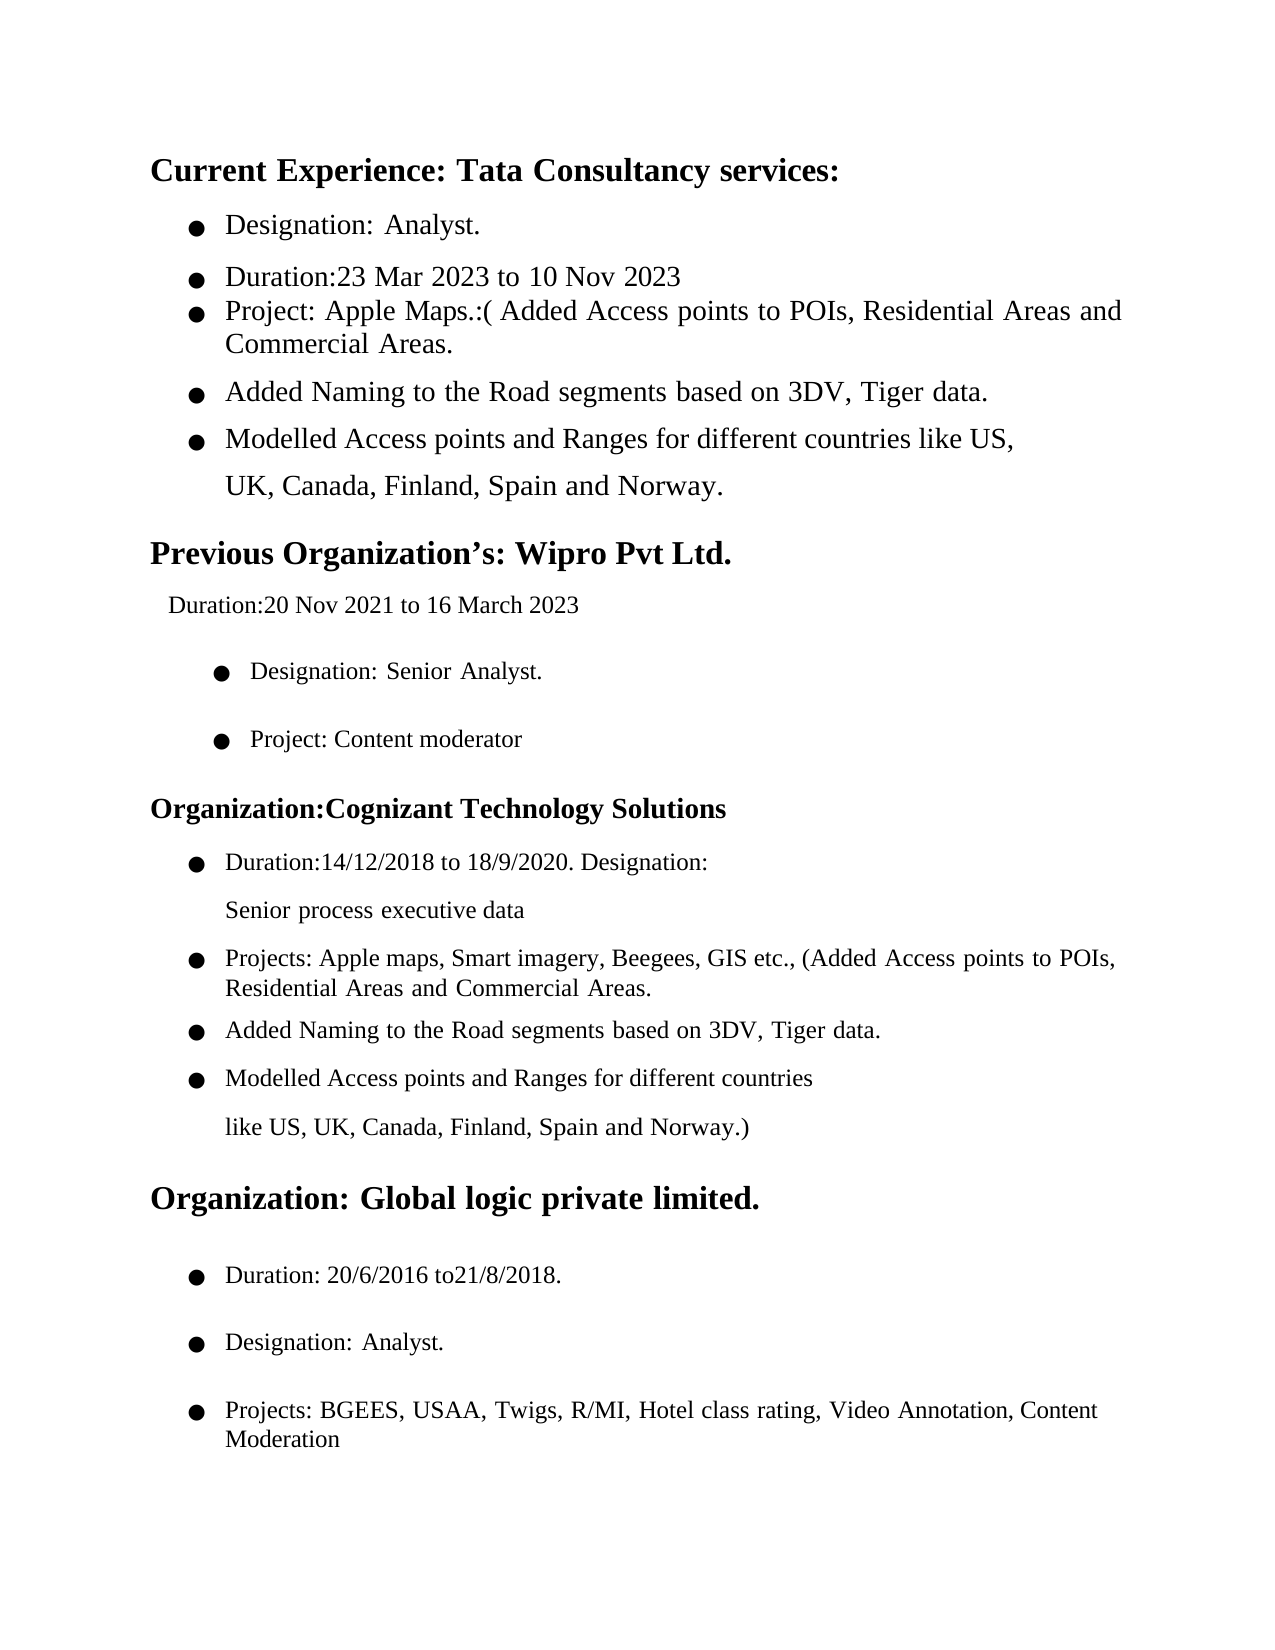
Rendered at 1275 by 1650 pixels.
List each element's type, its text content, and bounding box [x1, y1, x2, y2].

list Added Naming to the Road segments based on 3DV, Tiger data. [187, 374, 1125, 407]
list Duration:23 Mar 2023 to 10 Nov 2023 [187, 259, 1125, 293]
list Designation: Analyst. [187, 207, 1125, 241]
list Duration: 20/6/2016 to21/8/2018. [187, 1260, 841, 1289]
list Project: Apple Maps.:( Added Access points to POIs, Residential Areas and Commercial Areas. [187, 293, 1125, 360]
list Projects: BGEES, USAA, Twigs, R/MI, Hotel class rating, Video Annotation, Content Moderation [187, 1395, 1125, 1453]
list Projects: Apple maps, Smart imagery, Beegees, GIS etc., (Added Access points to POIs, Residential Areas and Commercial Areas. [187, 943, 1125, 1002]
text Current Experience: Tata Consultancy services: [150, 150, 1125, 188]
list Designation: Analyst. [187, 1327, 841, 1357]
text Organization: Global logic private limited. [150, 1178, 841, 1216]
text Previous Organization’s: Wipro Pvt Ltd. [150, 533, 1125, 571]
list Modelled Access points and Ranges for different countries like US, UK, Canada, Finland, Spain and Norway. [187, 421, 1056, 501]
list Designation: Senior Analyst. [212, 656, 752, 686]
list Duration:14/12/2018 to 18/9/2020. Designation: Senior process executive data [187, 847, 752, 924]
list Modelled Access points and Ranges for different countries like US, UK, Canada, Finland, Spain and Norway.) [187, 1063, 841, 1141]
text Duration:20 Nov 2021 to 16 March 2023 [168, 590, 752, 619]
list Project: Content moderator [212, 724, 752, 753]
list Added Naming to the Road segments based on 3DV, Tiger data. [187, 1015, 1125, 1045]
text Organization:Cognizant Technology Solutions [150, 791, 752, 825]
